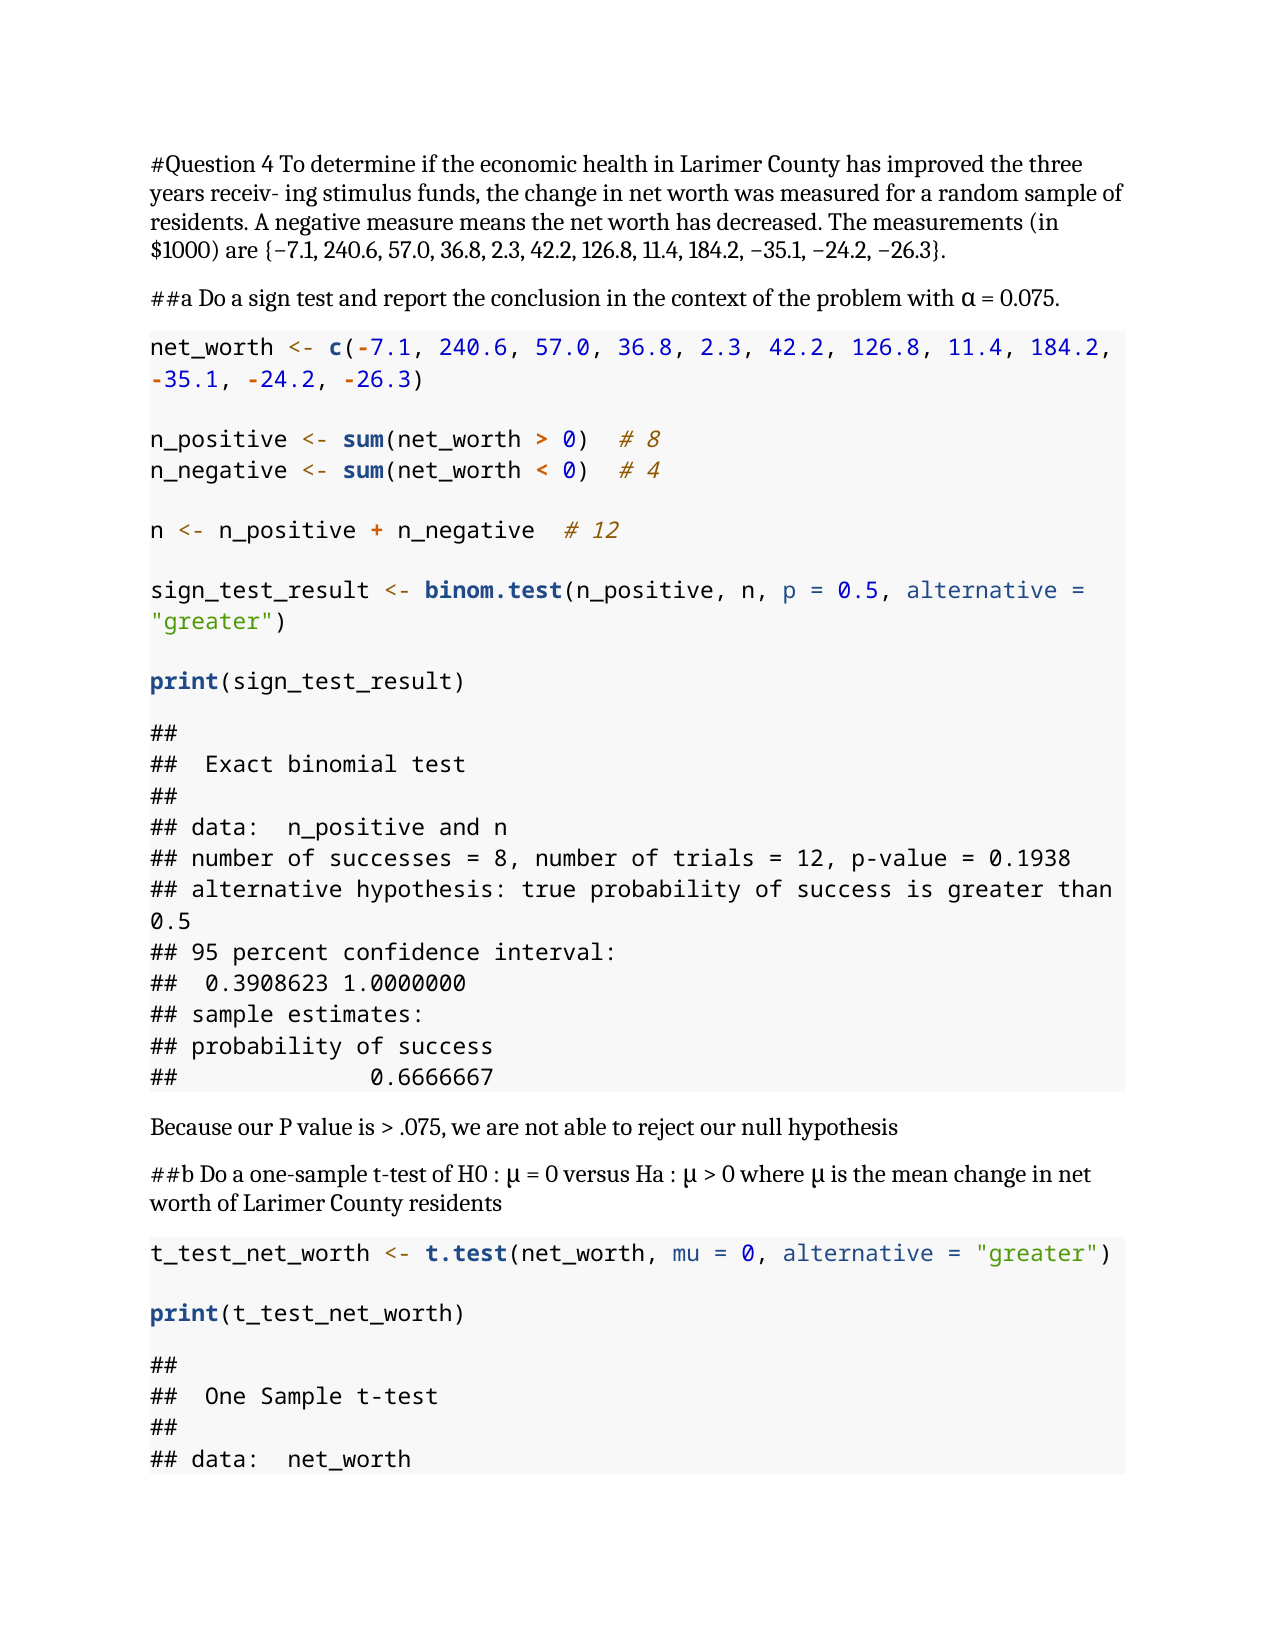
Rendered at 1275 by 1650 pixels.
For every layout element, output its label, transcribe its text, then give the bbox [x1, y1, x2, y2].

text ##b Do a one-sample t-test of H0 : μ = 0 versus Ha : μ > 0 where μ is the mean change in net worth of Larimer County residents [150, 1160, 1125, 1218]
text net_worth <- c(-7.1, 240.6, 57.0, 36.8, 2.3, 42.2, 126.8, 11.4, 184.2, -35.1, -24.2, -26.3) n_positive <- sum(net_worth > 0) # 8 n_negative <- sum(net_worth < 0) # 4 n <- n_positive + n_negative # 12 sign_test_result <- binom.test(n_positive, n, p = 0.5, alternative = "greater") print(sign_test_result) [150, 331, 1125, 696]
text ##a Do a sign test and report the conclusion in the context of the problem with α = 0.075. [150, 284, 1125, 312]
text t_test_net_worth <- t.test(net_worth, mu = 0, alternative = "greater") print(t_test_net_worth) [150, 1237, 1125, 1328]
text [150, 1349, 1125, 1474]
text #Question 4 To determine if the economic health in Larimer County has improved the three years receiv- ing stimulus funds, the change in net worth was measured for a random sample of residents. A negative measure means the net worth has decreased. The measurements (in $1000) are {−7.1, 240.6, 57.0, 36.8, 2.3, 42.2, 126.8, 11.4, 184.2, −35.1, −24.2, −26.3}. [150, 150, 1125, 265]
text ## ## Exact binomial test ## ## data: n_positive and n ## number of successes = 8, number of trials = 12, p-value = 0.1938 ## alternative hypothesis: true probability of success is greater than 0.5 ## 95 percent confidence interval: ## 0.3908623 1.0000000 ## sample estimates: ## probability of success ## 0.6666667 [150, 717, 1125, 1092]
text Because our P value is > .075, we are not able to reject our null hypothesis [150, 1113, 1125, 1142]
